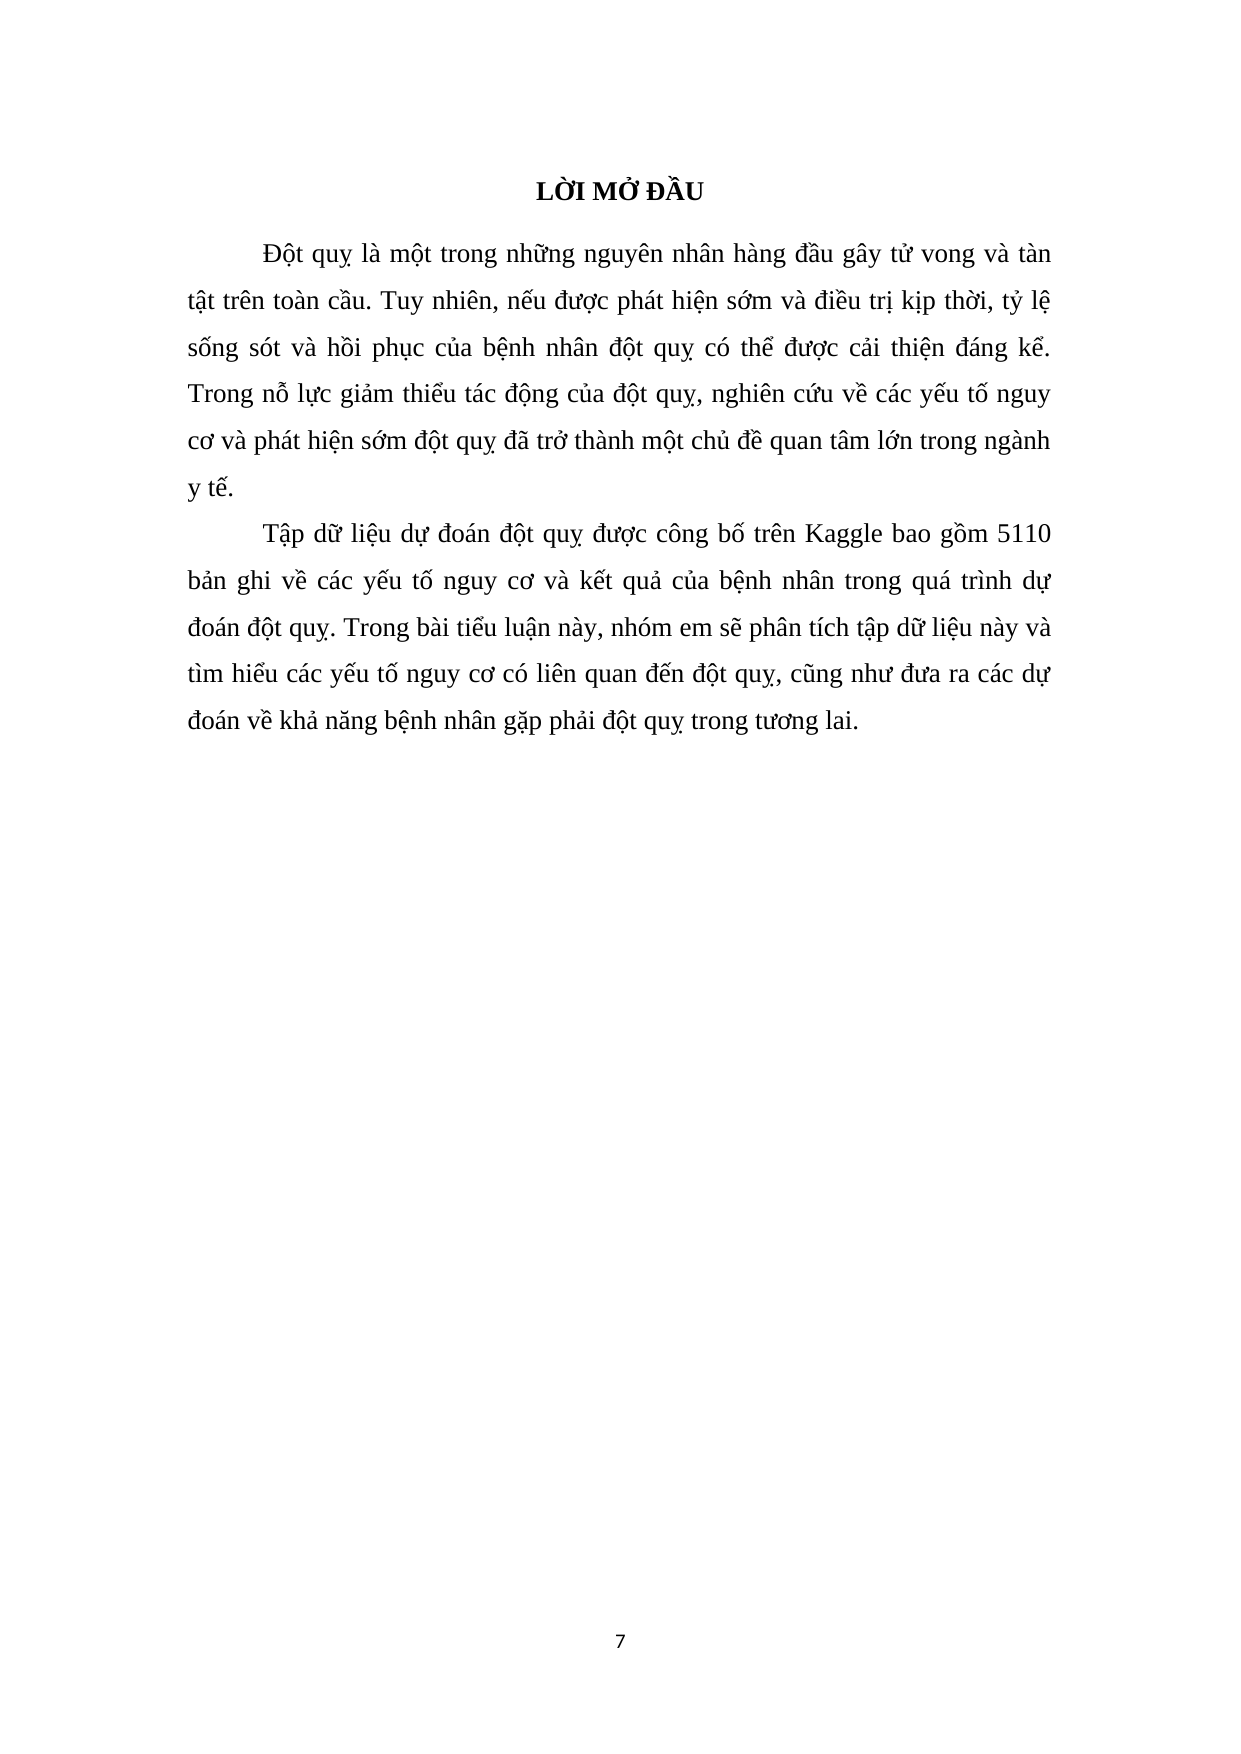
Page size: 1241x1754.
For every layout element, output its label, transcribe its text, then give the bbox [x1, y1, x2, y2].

text Đột quỵ là một trong những nguyên nhân hàng đầu gây tử vong và tàn tật trên toàn cầu. Tuy nhiên, nếu được phát hiện sớm và điều trị kịp thời, tỷ lệ sống sót và hồi phục của bệnh nhân đột quỵ có thể được cải thiện đáng kể. Trong nỗ lực giảm thiểu tác động của đột quỵ, nghiên cứu về các yếu tố nguy cơ và phát hiện sớm đột quỵ đã trở thành một chủ đề quan tâm lớn trong ngành y tế. [187, 237, 1053, 502]
text Tập dữ liệu dự đoán đột quỵ được công bố trên Kaggle bao gồm 5110 bản ghi về các yếu tố nguy cơ và kết quả của bệnh nhân trong quá trình dự đoán đột quỵ. Trong bài tiểu luận này, nhóm em sẽ phân tích tập dữ liệu này và tìm hiểu các yếu tố nguy cơ có liên quan đến đột quỵ, cũng như đưa ra các dự đoán về khả năng bệnh nhân gặp phải đột quỵ trong tương lai. [187, 517, 1053, 735]
subtitle LỜI MỞ ĐẦU [187, 175, 1053, 206]
